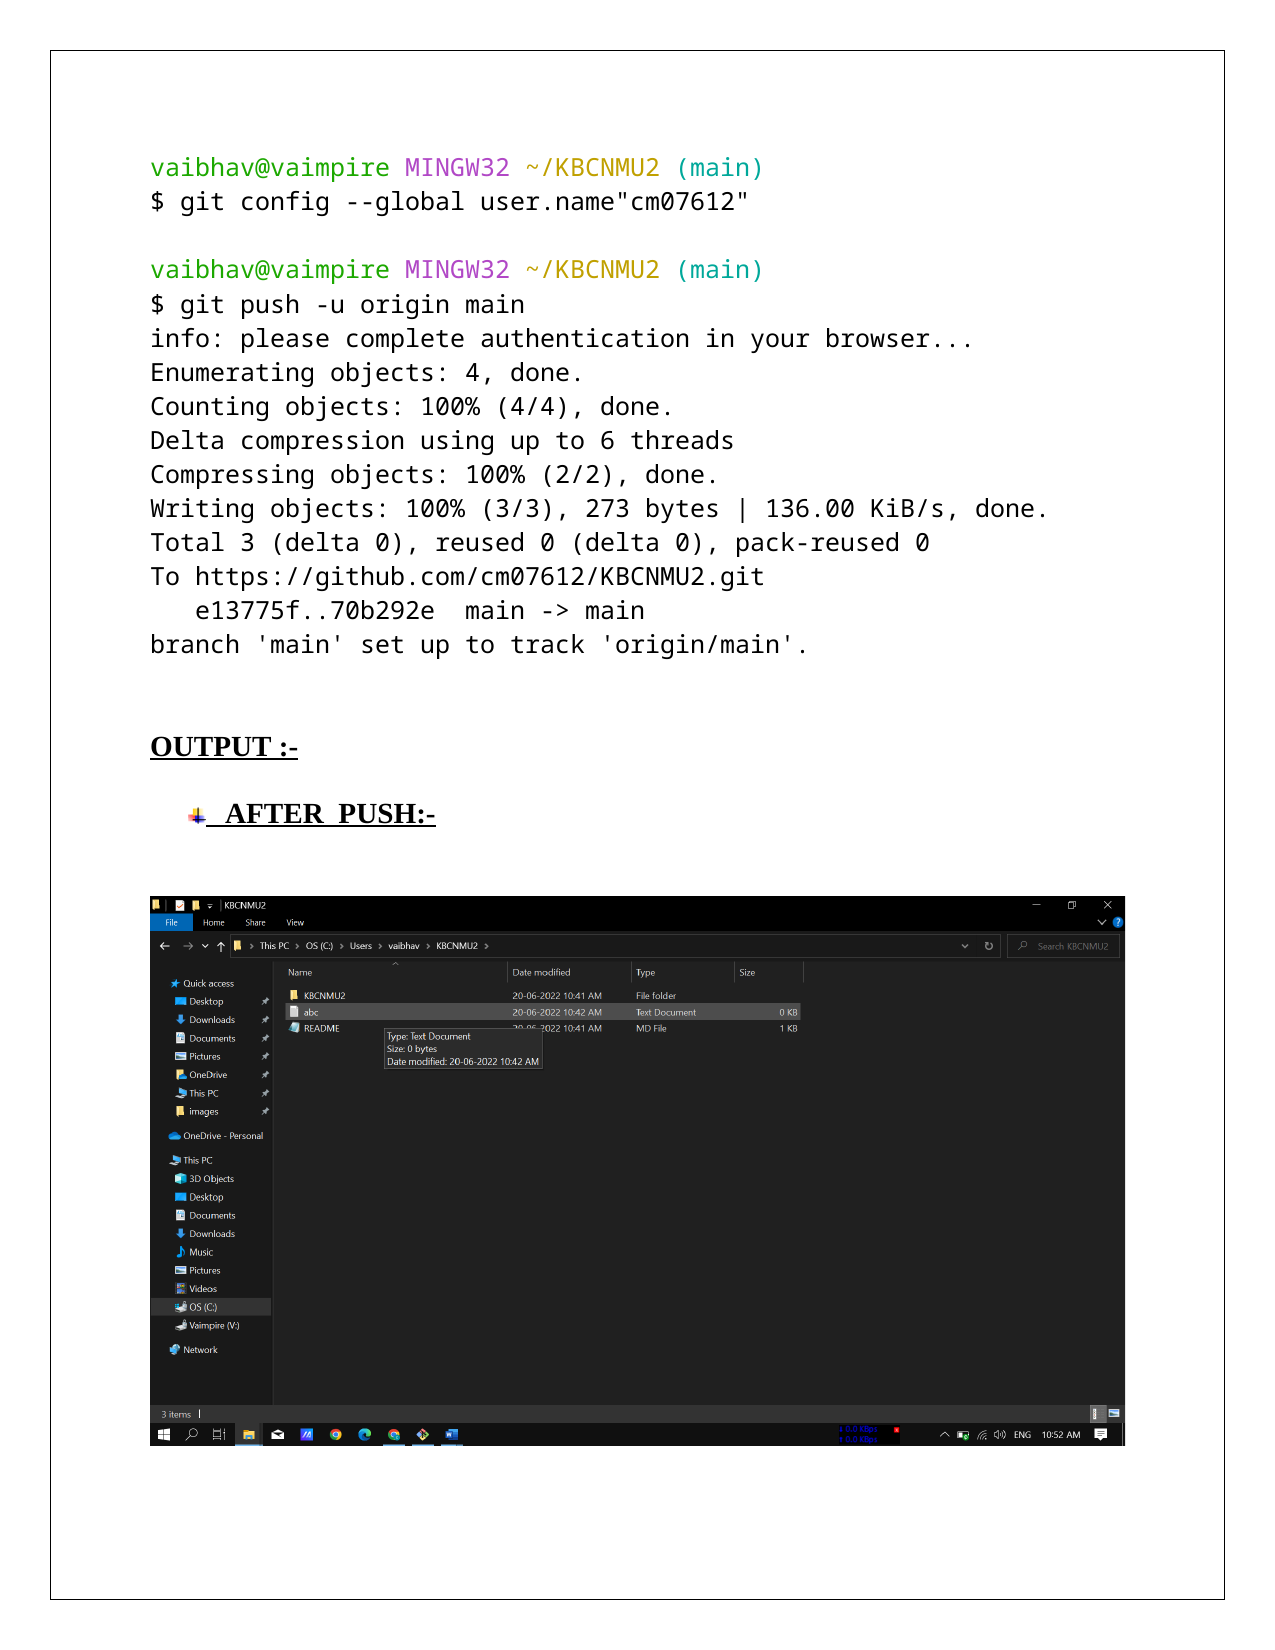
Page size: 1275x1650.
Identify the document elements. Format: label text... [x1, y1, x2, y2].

text branch 'main' set up to track 'origin/main'. [150, 627, 1125, 661]
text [150, 150, 1125, 184]
text Compressing objects: 100% (2/2), done. [150, 457, 1125, 491]
text To https://github.com/cm07612/KBCNMU2.git [150, 559, 1125, 593]
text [150, 252, 1125, 286]
list AFTER PUSH:- [187, 796, 1125, 830]
text Counting objects: 100% (4/4), done. [150, 388, 1125, 422]
picture [188, 806, 206, 824]
text Enumerating objects: 4, done. [150, 354, 1125, 388]
text $ git config --global user.name"cm07612" [150, 184, 1125, 218]
text Writing objects: 100% (3/3), 273 bytes | 136.00 KiB/s, done. [150, 491, 1125, 525]
text OUTPUT :- [150, 729, 1125, 763]
text e13775f..70b292e main -> main [150, 593, 1125, 627]
text $ git push -u origin main [150, 286, 1125, 320]
text Delta compression using up to 6 threads [150, 422, 1125, 457]
text info: please complete authentication in your browser... [150, 320, 1125, 354]
picture [150, 896, 1125, 1446]
text Total 3 (delta 0), reused 0 (delta 0), pack-reused 0 [150, 525, 1125, 559]
